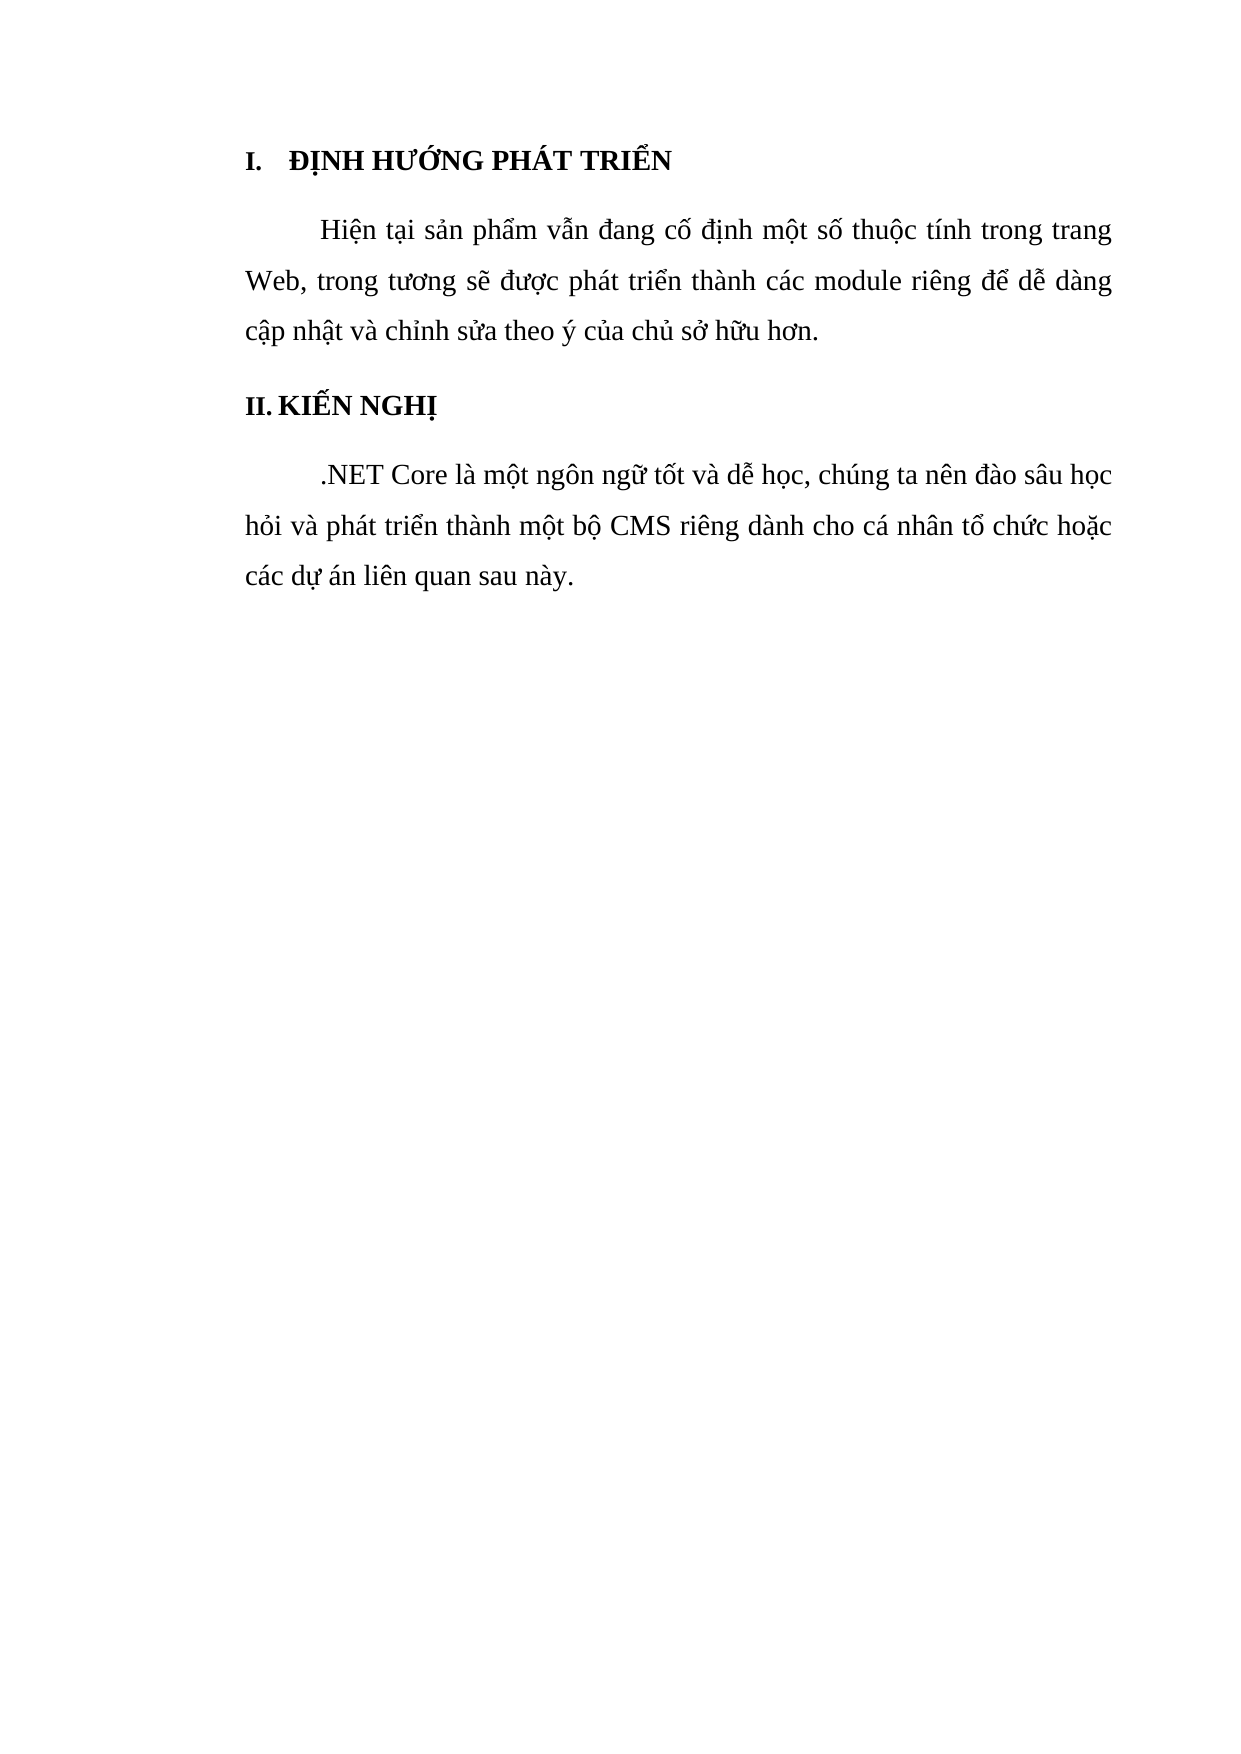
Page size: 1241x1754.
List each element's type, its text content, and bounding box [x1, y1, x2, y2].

list KIẾN NGHỊ [245, 388, 1152, 422]
text .NET Core là một ngôn ngữ tốt và dễ học, chúng ta nên đào sâu học hỏi và phát triển thành một bộ CMS riêng dành cho cá nhân tổ chức hoặc các dự án liên quan sau này. [245, 457, 1114, 591]
text Hiện tại sản phẩm vẫn đang cố định một số thuộc tính trong trang Web, trong tương sẽ được phát triển thành các module riêng để dễ dàng cập nhật và chỉnh sửa theo ý của chủ sở hữu hơn. [245, 212, 1113, 346]
list ĐỊNH HƯỚNG PHÁT TRIỂN [245, 143, 1152, 177]
